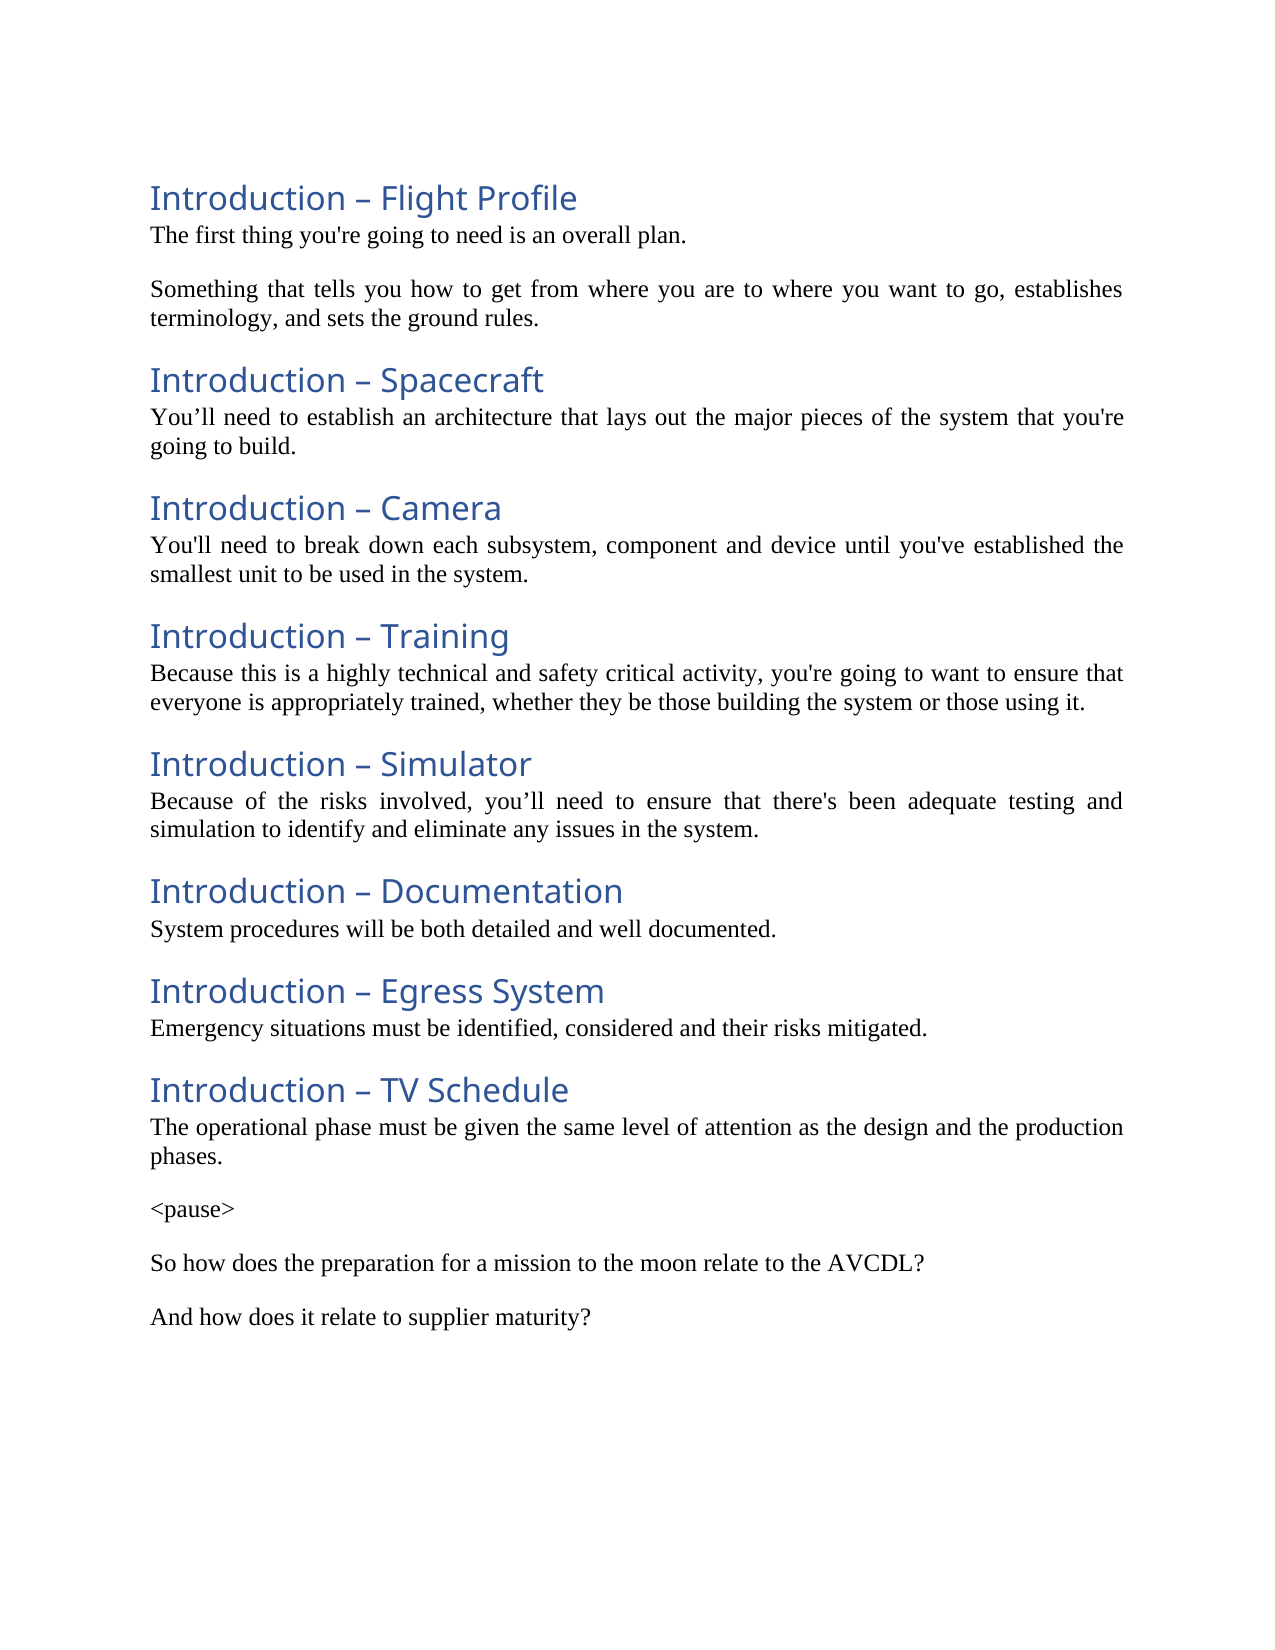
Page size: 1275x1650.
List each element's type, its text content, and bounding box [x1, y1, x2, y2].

subtitle Introduction – Documentation [150, 868, 1125, 914]
text You'll need to break down each subsystem, component and device until you've established the smallest unit to be used in the system. [150, 530, 1125, 587]
subtitle Introduction – Simulator [150, 740, 1125, 786]
text The operational phase must be given the same level of attention as the design and the production phases. [150, 1112, 1125, 1169]
text Something that tells you how to get from where you are to where you want to go, establishes terminology, and sets the ground rules. [150, 274, 1125, 332]
text Because of the risks involved, you’ll need to ensure that there's been adequate testing and simulation to identify and eliminate any issues in the system. [150, 786, 1125, 843]
text System procedures will be both detailed and well documented. [150, 914, 1125, 942]
subtitle Introduction – TV Schedule [150, 1067, 1125, 1112]
subtitle Introduction – Training [150, 612, 1125, 658]
subtitle Introduction – Camera [150, 484, 1125, 530]
text <pause> [150, 1194, 1125, 1223]
text You’ll need to establish an architecture that lays out the major pieces of the system that you're going to build. [150, 402, 1125, 459]
subtitle Introduction – Spacecraft [150, 357, 1125, 402]
text Because this is a highly technical and safety critical activity, you're going to want to ensure that everyone is appropriately trained, whether they be those building the system or those using it. [150, 658, 1125, 715]
subtitle Introduction – Flight Profile [150, 175, 1125, 220]
text The first thing you're going to need is an overall plan. [150, 220, 1125, 249]
text And how does it relate to supplier maturity? [150, 1302, 1125, 1331]
text So how does the preparation for a mission to the moon relate to the AVCDL? [150, 1248, 1125, 1277]
text Emergency situations must be identified, considered and their risks mitigated. [150, 1013, 1125, 1042]
subtitle Introduction – Egress System [150, 967, 1125, 1013]
